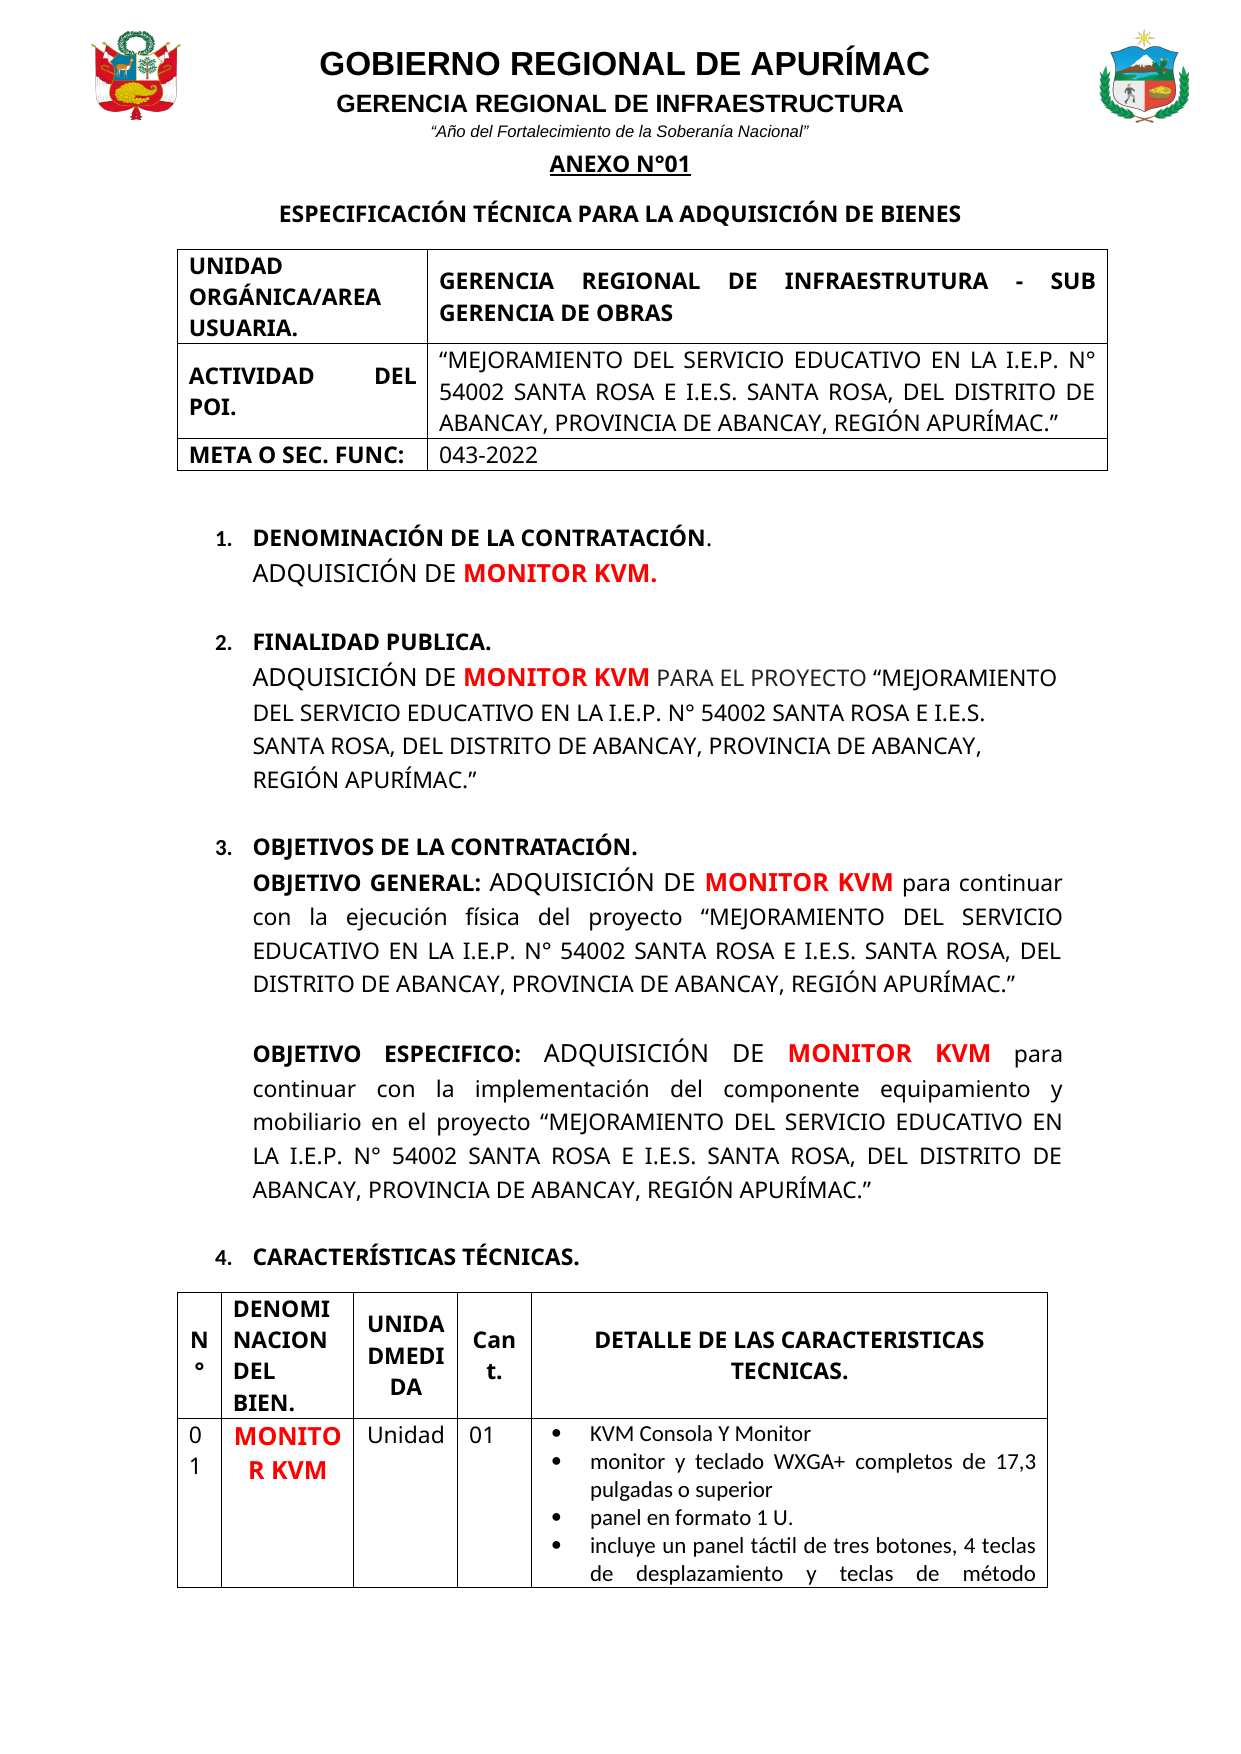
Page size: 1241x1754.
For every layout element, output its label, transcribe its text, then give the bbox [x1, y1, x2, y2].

table_header DETALLE DE LAS CARACTERISTICAS TECNICAS. [532, 1293, 1047, 1418]
table_header UNIDAD ORGÁNICA/AREA USUARIA. [178, 250, 427, 343]
table_header UNIDADMEDIDA [354, 1293, 457, 1418]
picture [91, 31, 181, 120]
table_cell META O SEC. FUNC: [178, 439, 427, 470]
list ADQUISICIÓN DE MONITOR KVM. [252, 556, 1063, 590]
table_cell 01 [458, 1419, 531, 1587]
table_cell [532, 1419, 1047, 1587]
picture [1099, 29, 1190, 123]
table_cell 01 [178, 1419, 221, 1587]
text ESPECIFICACIÓN TÉCNICA PARA LA ADQUISICIÓN DE BIENES [177, 198, 1063, 229]
list FINALIDAD PUBLICA. [215, 626, 1063, 657]
text ANEXO N°01 [177, 148, 1063, 179]
list OBJETIVOS DE LA CONTRATACIÓN. [215, 831, 1063, 862]
list ADQUISICIÓN DE MONITOR KVM PARA EL PROYECTO “MEJORAMIENTO DEL SERVICIO EDUCATIVO EN LA I.E.P. N° 54002 SANTA ROSA E I.E.S. SANTA ROSA, DEL DISTRITO DE ABANCAY, PROVINCIA DE ABANCAY, REGIÓN APURÍMAC.” [252, 660, 1063, 795]
table_cell Unidad [354, 1419, 457, 1587]
list OBJETIVO ESPECIFICO: ADQUISICIÓN DE MONITOR KVM para continuar con la implementación del componente equipamiento y mobiliario en el proyecto “MEJORAMIENTO DEL SERVICIO EDUCATIVO EN LA I.E.P. N° 54002 SANTA ROSA E I.E.S. SANTA ROSA, DEL DISTRITO DE ABANCAY, PROVINCIA DE ABANCAY, REGIÓN APURÍMAC.” [252, 1036, 1063, 1205]
table_cell MONITOR KVM [222, 1419, 353, 1587]
table_cell 043-2022 [428, 439, 1107, 470]
table_header GERENCIA REGIONAL DE INFRAESTRUTURA - SUB GERENCIA DE OBRAS [428, 250, 1107, 343]
table_cell “MEJORAMIENTO DEL SERVICIO EDUCATIVO EN LA I.E.P. N° 54002 SANTA ROSA E I.E.S. SANTA ROSA, DEL DISTRITO DE ABANCAY, PROVINCIA DE ABANCAY, REGIÓN APURÍMAC.” [428, 344, 1107, 438]
table_header DENOMINACION DEL BIEN. [222, 1293, 353, 1418]
table_cell ACTIVIDAD DEL POI. [178, 344, 427, 438]
list OBJETIVO GENERAL: ADQUISICIÓN DE MONITOR KVM para continuar con la ejecución física del proyecto “MEJORAMIENTO DEL SERVICIO EDUCATIVO EN LA I.E.P. N° 54002 SANTA ROSA E I.E.S. SANTA ROSA, DEL DISTRITO DE ABANCAY, PROVINCIA DE ABANCAY, REGIÓN APURÍMAC.” [252, 864, 1063, 1000]
list CARACTERÍSTICAS TÉCNICAS. [215, 1241, 1063, 1272]
table_header Cant. [458, 1293, 531, 1418]
list DENOMINACIÓN DE LA CONTRATACIÓN. [215, 522, 1063, 553]
table_header N° [178, 1293, 221, 1418]
